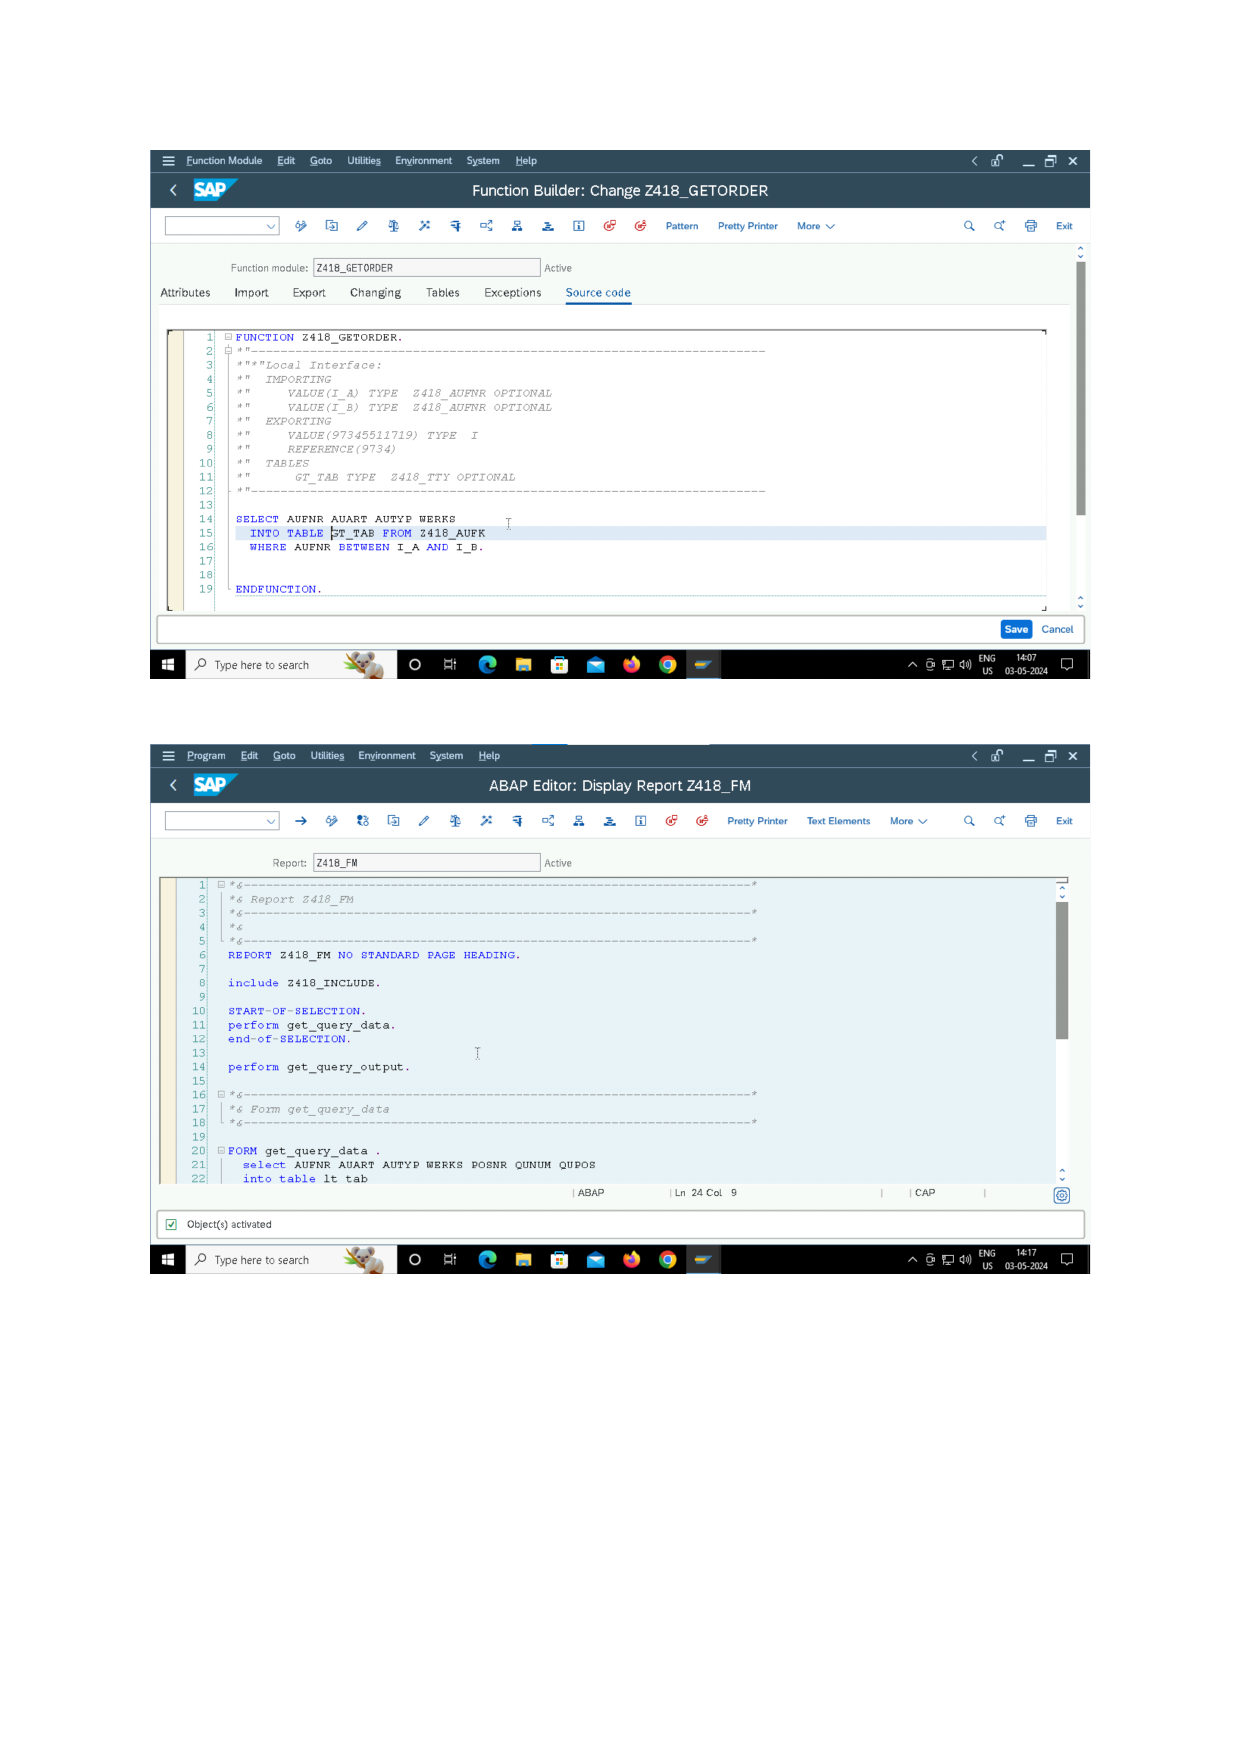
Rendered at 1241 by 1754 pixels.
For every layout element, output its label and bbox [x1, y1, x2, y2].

picture [150, 744, 1091, 1274]
picture [150, 150, 1091, 679]
